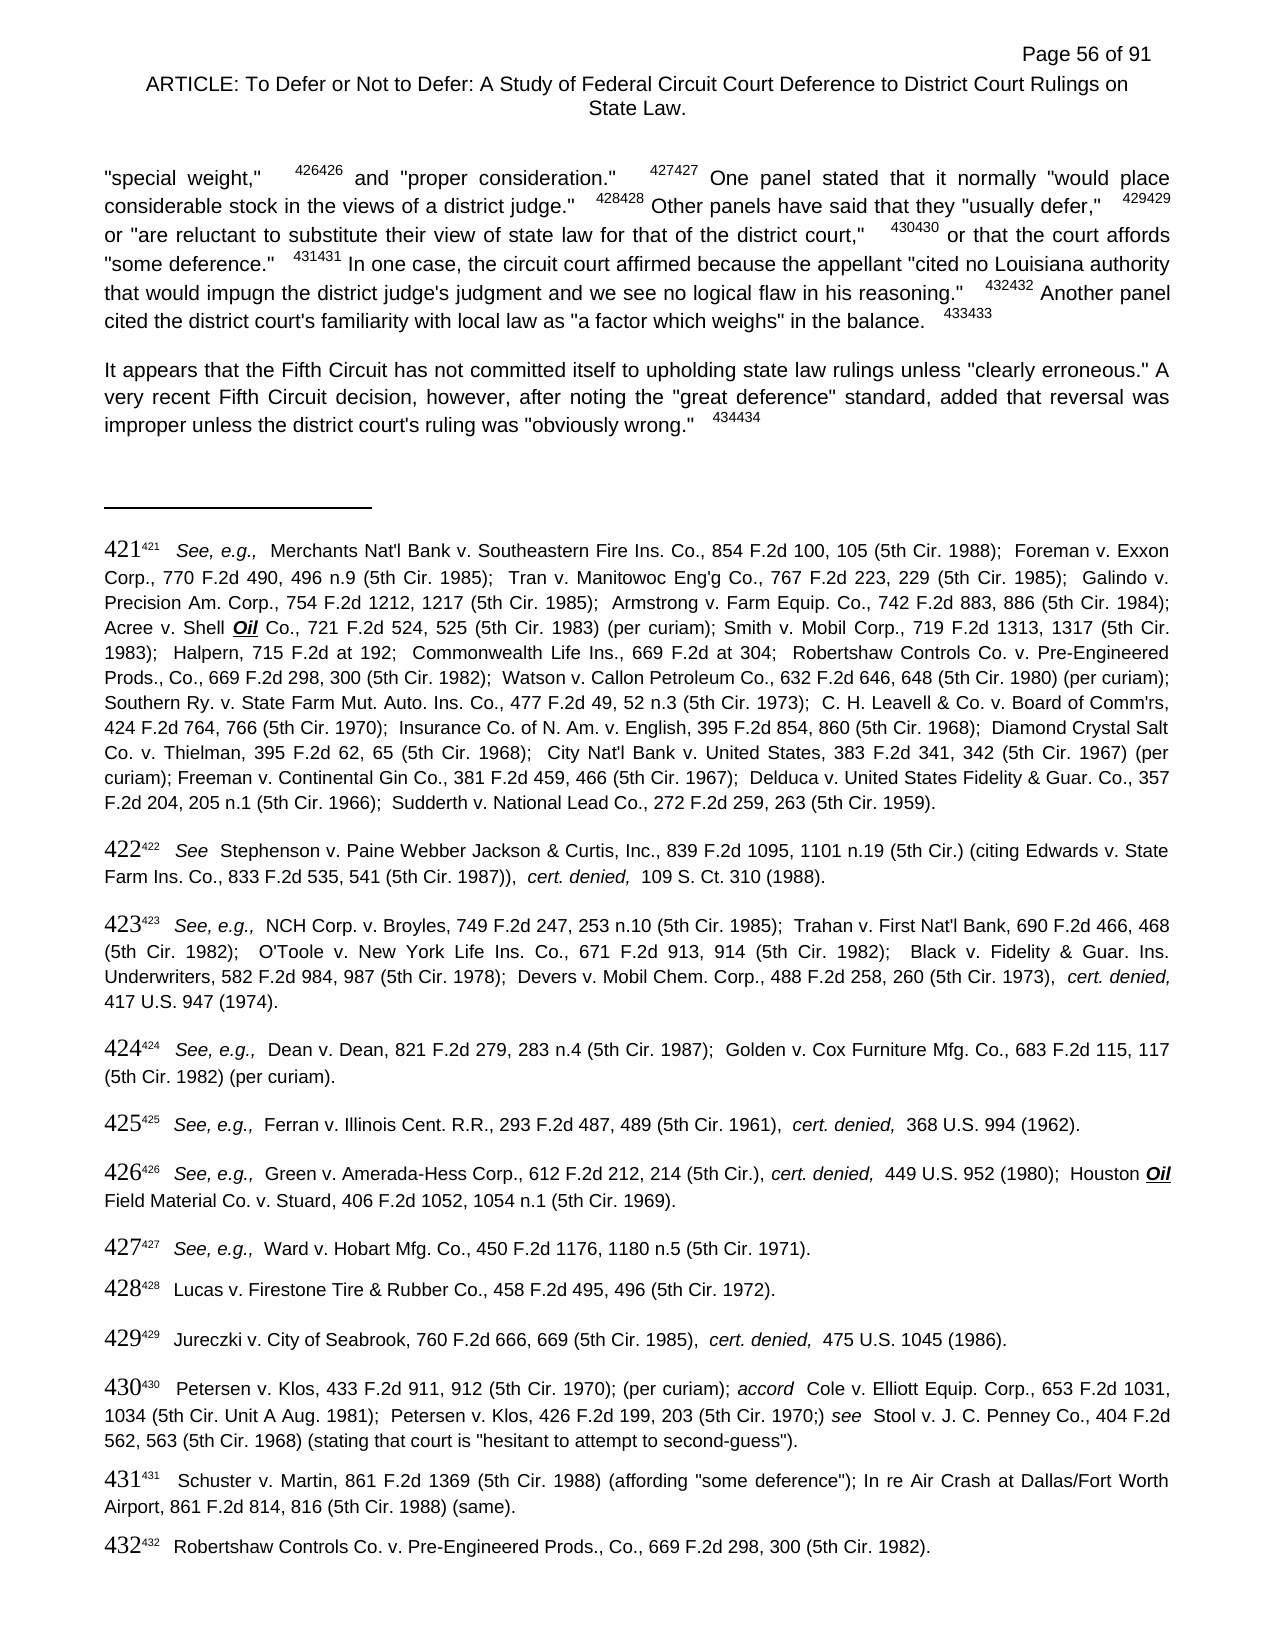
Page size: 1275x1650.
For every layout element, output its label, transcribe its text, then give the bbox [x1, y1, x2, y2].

text It appears that the Fifth Circuit has not committed itself to upholding state law rulings unless "clearly erroneous." A very recent Fifth Circuit decision, however, after noting the "great deference" standard, added that reversal was improper unless the district court's ruling was "obviously wrong." 434 [104, 355, 1171, 438]
text In one oft-cited case the court asserted that "[a] federal district court judge's determination on the law of his state is, as a rule, entitled to great weight on review." 420 Most other Fifth Circuit cases also identify "great weight" as the proper degree of deference. 421 In other cases, the court has used similar expressions -- namely, "substantial deference," 422 "great deference," 423 "special deference," 424 "considerable weight," 425 [*976] "special weight," 426 and "proper consideration." 427 One panel stated that it normally "would place considerable stock in the views of a district judge." 428 Other panels have said that they "usually defer," 429 or "are reluctant to substitute their view of state law for that of the district court," 430 or that the court affords "some deference." 431 In one case, the circuit court affirmed because the appellant "cited no Louisiana authority that would impugn the district judge's judgment and we see no logical flaw in his reasoning." 432 Another panel cited the district court's familiarity with local law as "a factor which weighs" in the balance. 433 [104, 161, 1171, 334]
